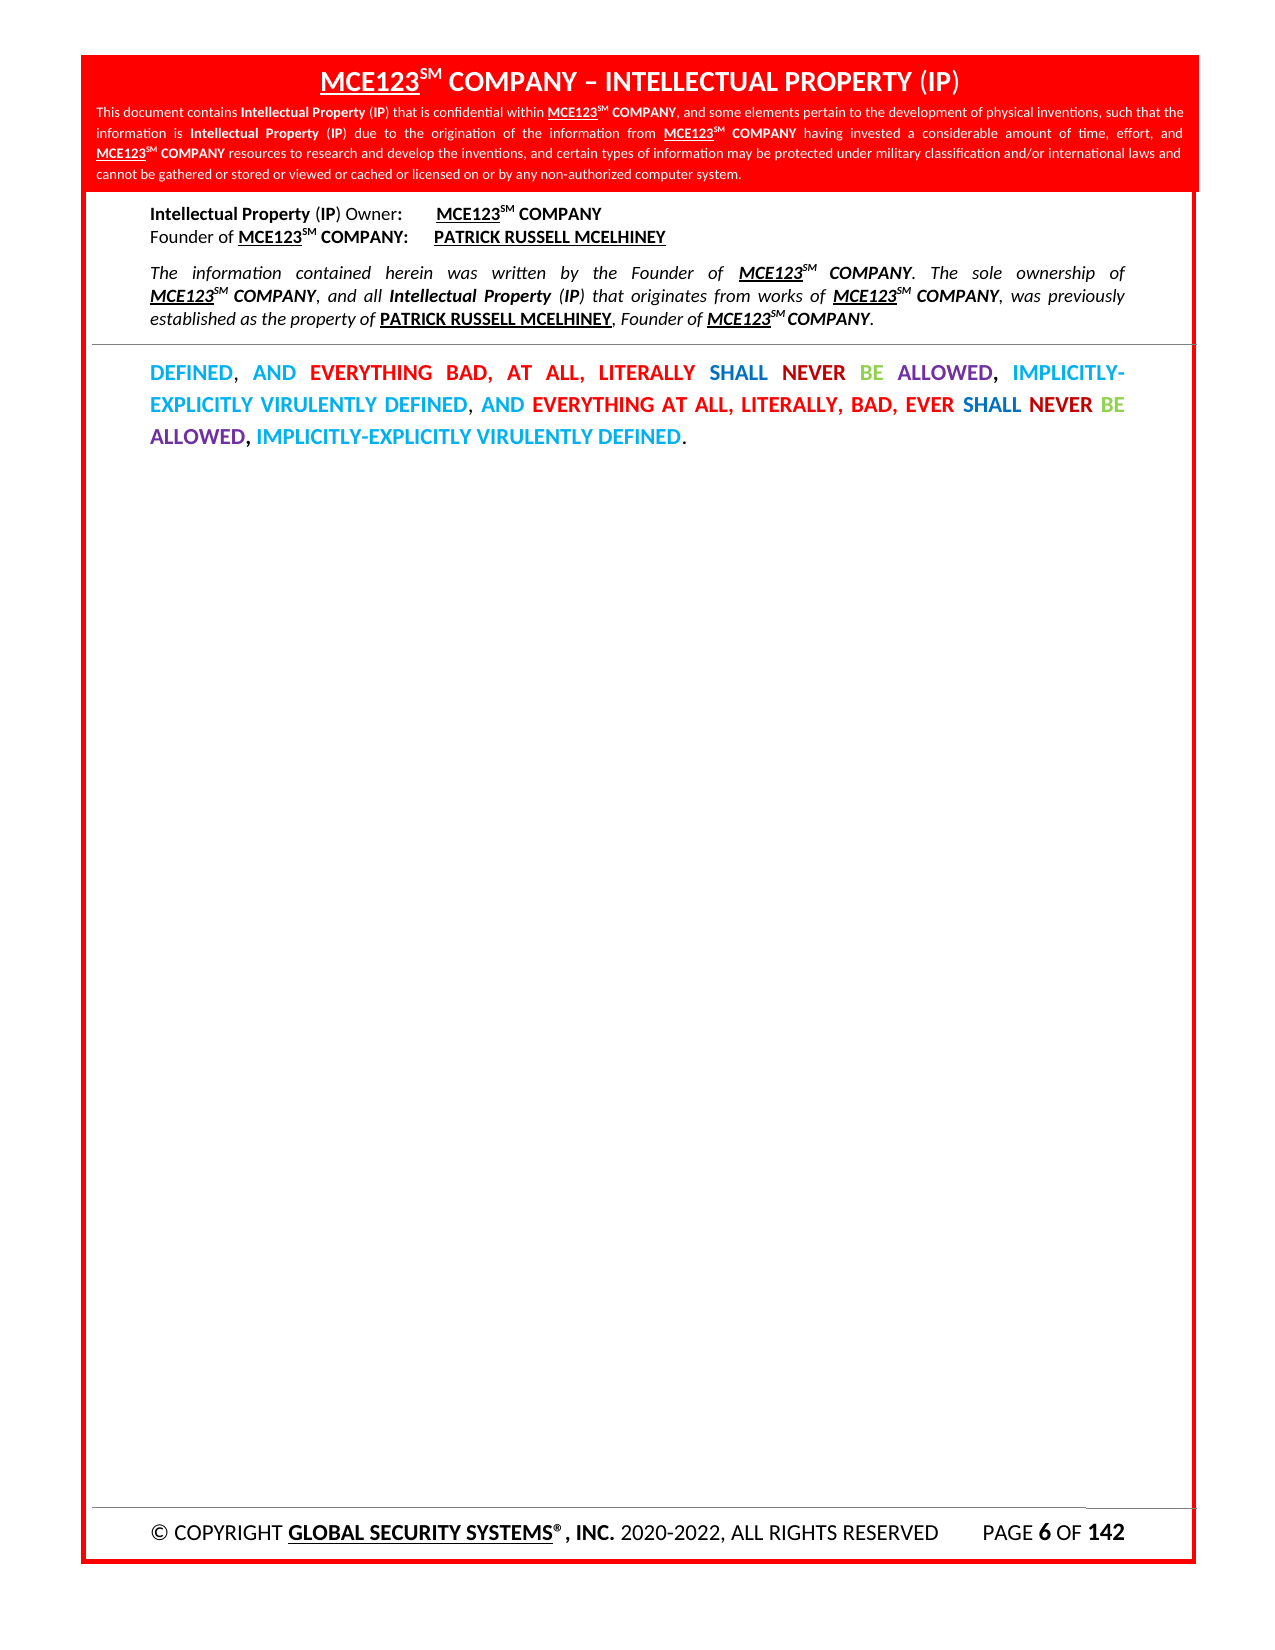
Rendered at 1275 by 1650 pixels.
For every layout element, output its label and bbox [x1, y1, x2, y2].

text [150, 358, 1125, 450]
